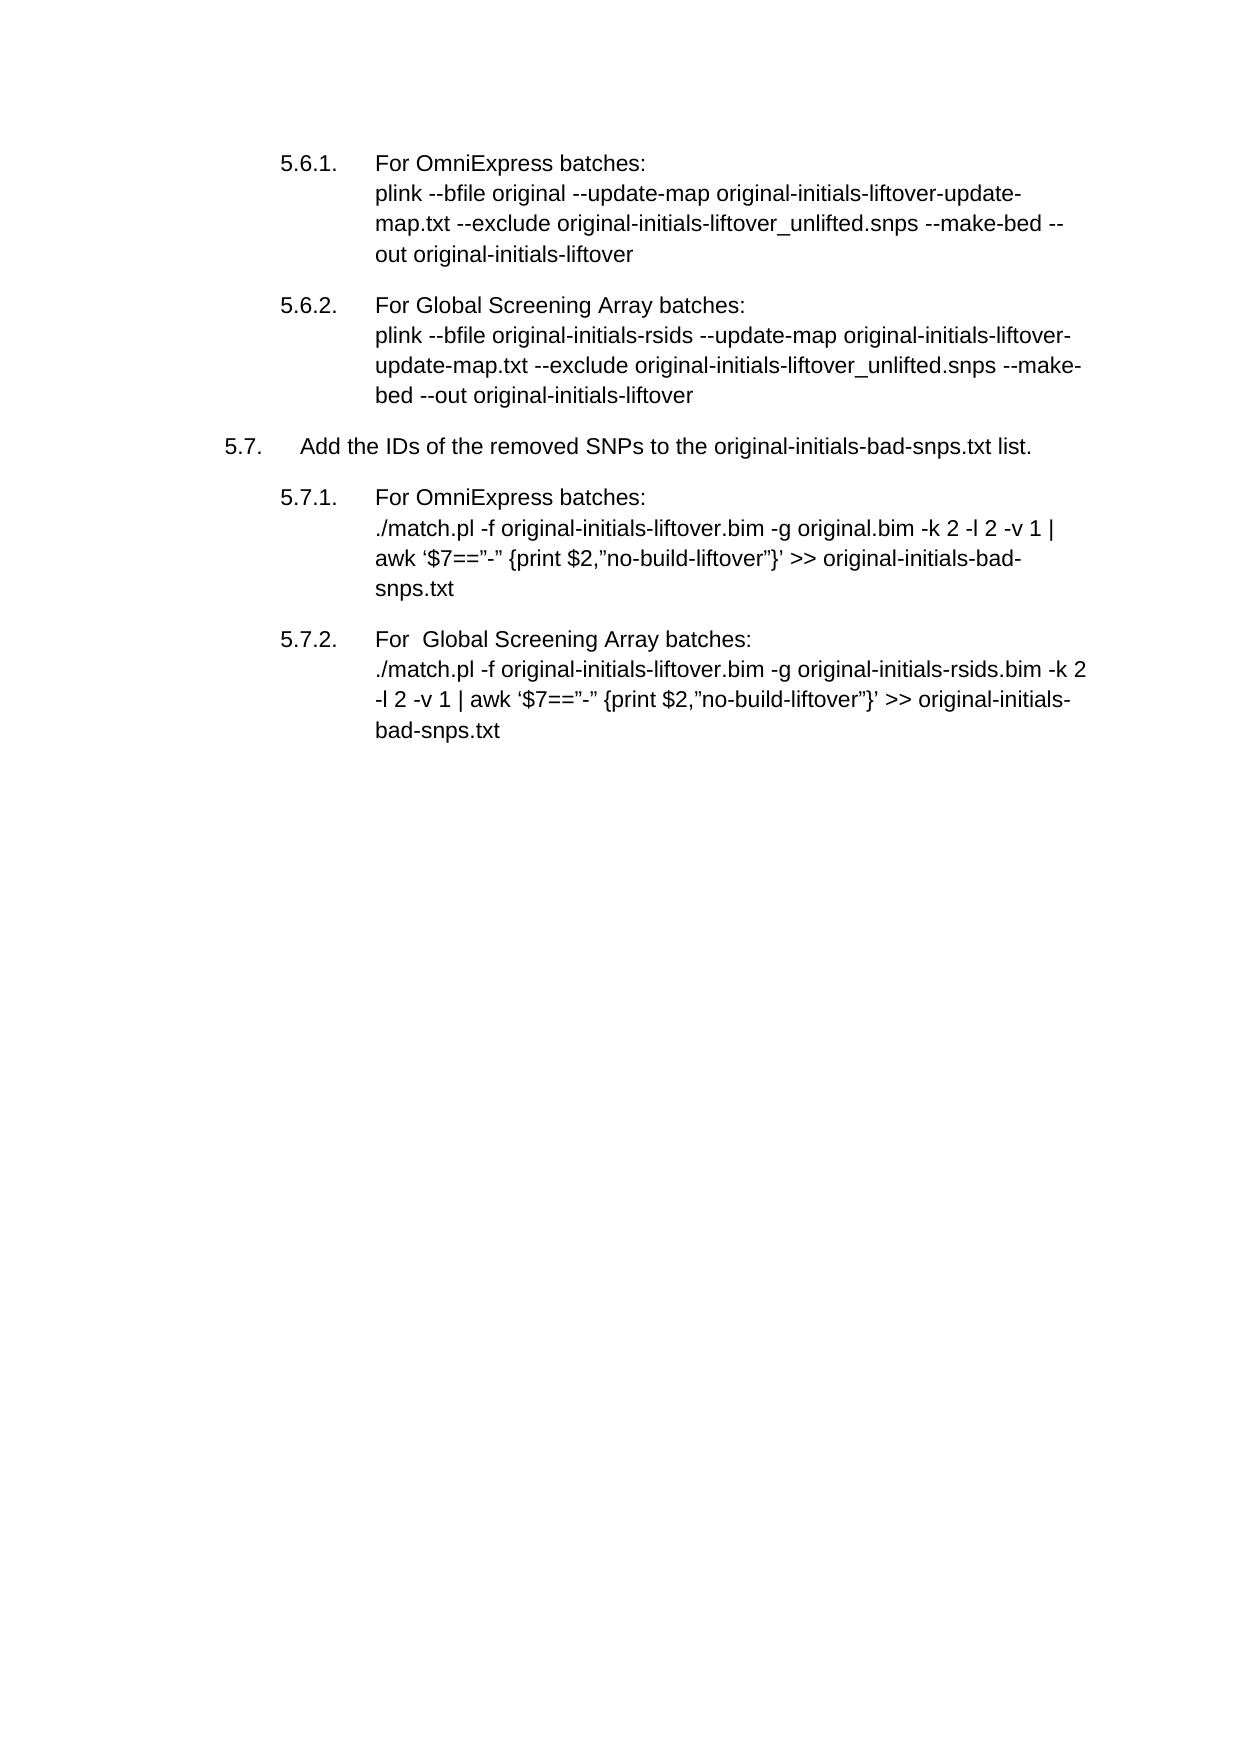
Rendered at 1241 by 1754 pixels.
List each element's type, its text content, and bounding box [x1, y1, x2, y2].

list For Global Screening Array batches: plink --bfile original-initials-rsids --update-map original-initials-liftover-update-map.txt --exclude original-initials-liftover_unlifted.snps --make-bed --out original-initials-liftover [337, 292, 1090, 409]
list Add the IDs of the removed SNPs to the original-initials-bad-snps.txt list. [262, 433, 1090, 460]
list For OmniExpress batches: ./match.pl -f original-initials-liftover.bim -g original.bim -k 2 -l 2 -v 1 | awk ‘$7==”-” {print $2,”no-build-liftover”}’ >> original-initials-bad-snps.txt [337, 484, 1090, 601]
list For Global Screening Array batches: ./match.pl -f original-initials-liftover.bim -g original-initials-rsids.bim -k 2 -l 2 -v 1 | awk ‘$7==”-” {print $2,”no-build-liftover”}’ >> original-initials-bad-snps.txt [337, 626, 1090, 743]
list For OmniExpress batches: plink --bfile original --update-map original-initials-liftover-update-map.txt --exclude original-initials-liftover_unlifted.snps --make-bed --out original-initials-liftover [337, 150, 1090, 267]
